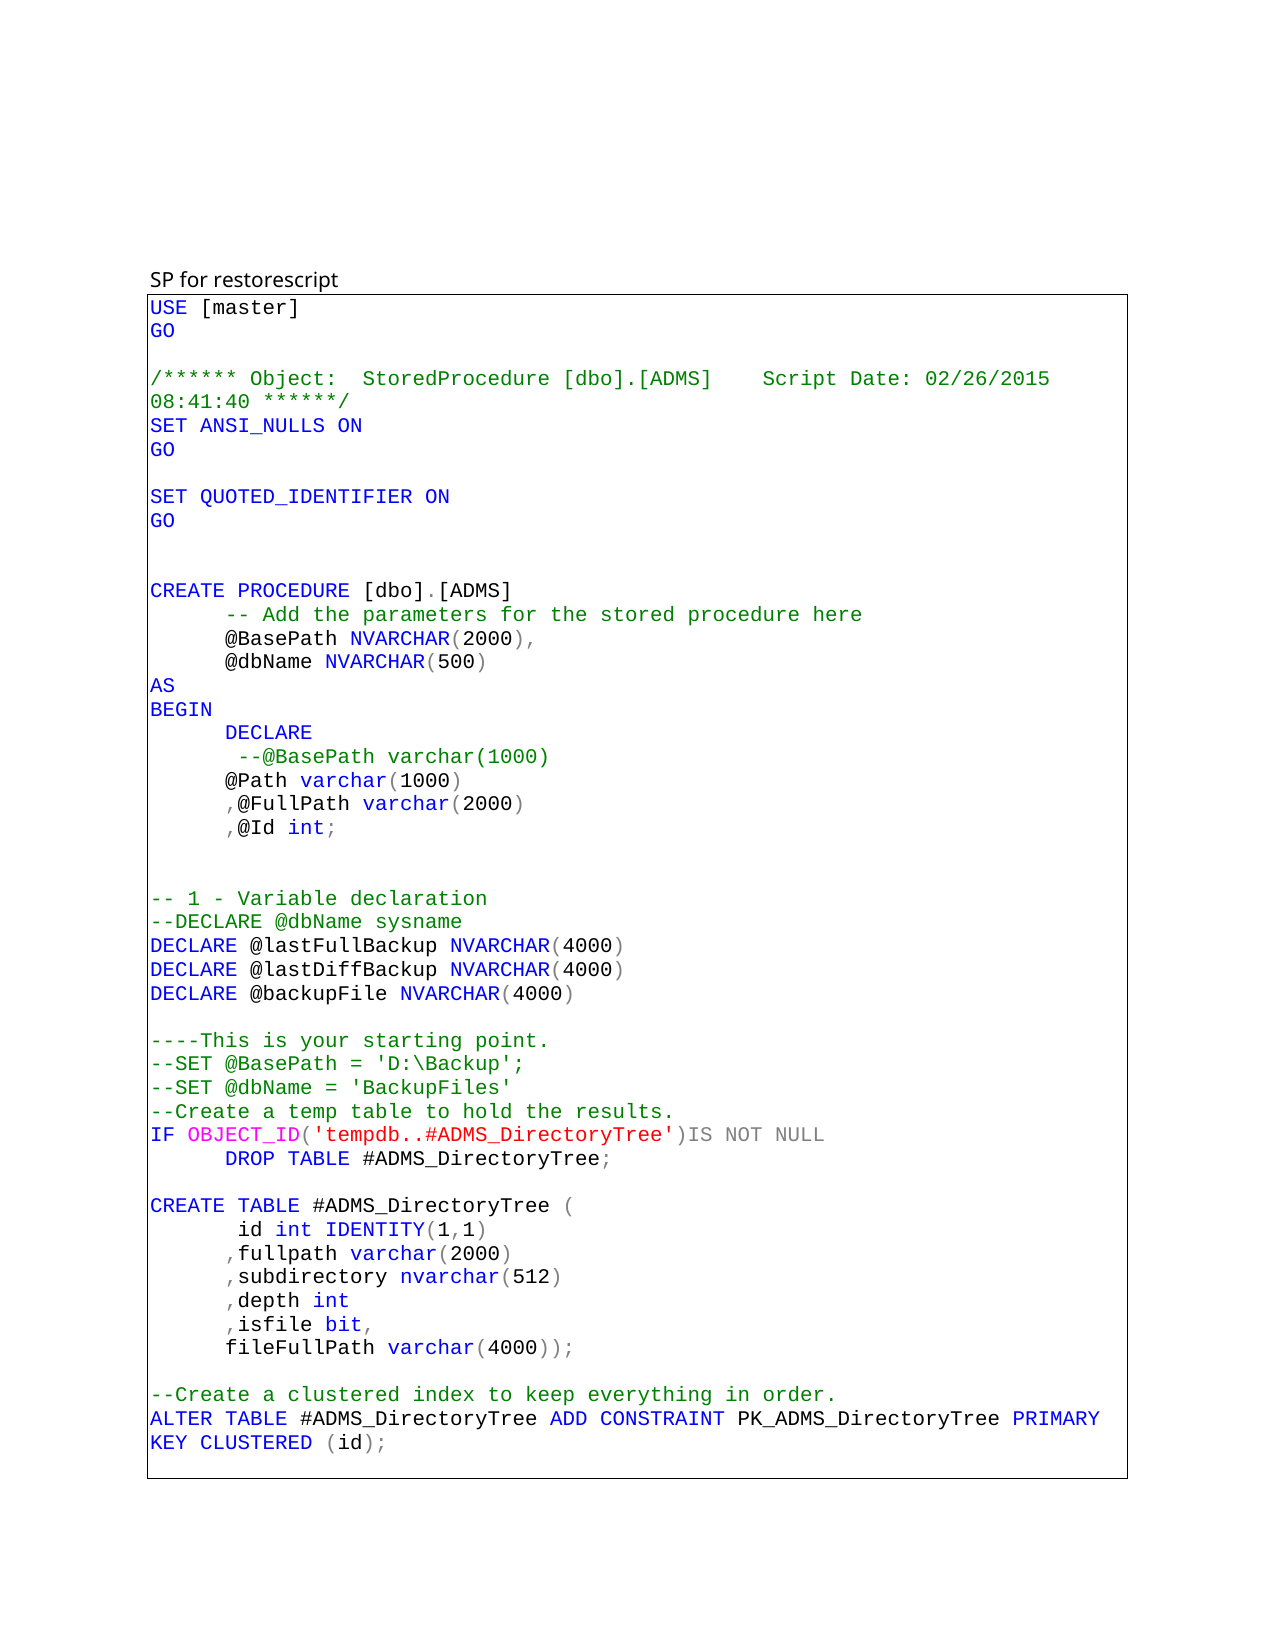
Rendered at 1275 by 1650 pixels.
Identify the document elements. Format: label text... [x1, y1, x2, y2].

text GO [150, 320, 1125, 344]
text ,@Id int; [150, 817, 1125, 841]
text -- Add the parameters for the stored procedure here [150, 604, 1125, 628]
text fileFullPath varchar(4000)); [150, 1337, 1125, 1361]
text id int IDENTITY(1,1) [150, 1219, 1125, 1243]
text CREATE TABLE #ADMS_DirectoryTree ( [150, 1195, 1125, 1219]
text DECLARE @backupFile NVARCHAR(4000) [150, 982, 1125, 1006]
text SET QUOTED_IDENTIFIER ON [150, 486, 1125, 509]
text DECLARE @lastFullBackup NVARCHAR(4000) [150, 935, 1125, 959]
text ,depth int [150, 1290, 1125, 1313]
text --@BasePath varchar(1000) [150, 746, 1125, 770]
text @Path varchar(1000) [150, 770, 1125, 793]
text CREATE PROCEDURE [dbo].[ADMS] [150, 581, 1125, 604]
text SP for restorescript [150, 265, 1125, 294]
text @BasePath NVARCHAR(2000), [150, 628, 1125, 651]
text GO [150, 509, 1125, 533]
text @dbName NVARCHAR(500) [150, 651, 1125, 675]
text /****** Object: StoredProcedure [dbo].[ADMS] Script Date: 02/26/2015 08:41:40 ******/ [150, 368, 1125, 415]
text --SET @BasePath = 'D:\Backup'; [150, 1053, 1125, 1077]
text --Create a clustered index to keep everything in order. [150, 1384, 1125, 1408]
text --Create a temp table to hold the results. [150, 1101, 1125, 1124]
text USE [master] [148, 295, 1127, 320]
text ,isfile bit, [150, 1313, 1125, 1337]
text SET ANSI_NULLS ON [150, 415, 1125, 439]
text ,fullpath varchar(2000) [150, 1243, 1125, 1266]
text --DECLARE @dbName sysname [150, 912, 1125, 935]
text AS [150, 675, 1125, 699]
text IF OBJECT_ID('tempdb..#ADMS_DirectoryTree')IS NOT NULL [150, 1124, 1125, 1148]
text DROP TABLE #ADMS_DirectoryTree; [150, 1148, 1125, 1172]
text --SET @dbName = 'BackupFiles' [150, 1077, 1125, 1101]
text ,@FullPath varchar(2000) [150, 793, 1125, 817]
text ,subdirectory nvarchar(512) [150, 1266, 1125, 1290]
text ----This is your starting point. [150, 1030, 1125, 1053]
text GO [150, 439, 1125, 462]
text DECLARE @lastDiffBackup NVARCHAR(4000) [150, 959, 1125, 982]
text ALTER TABLE #ADMS_DirectoryTree ADD CONSTRAINT PK_ADMS_DirectoryTree PRIMARY KEY CLUSTERED (id); [150, 1408, 1125, 1455]
text DECLARE [150, 722, 1125, 746]
text BEGIN [150, 699, 1125, 722]
text -- 1 - Variable declaration [150, 888, 1125, 912]
